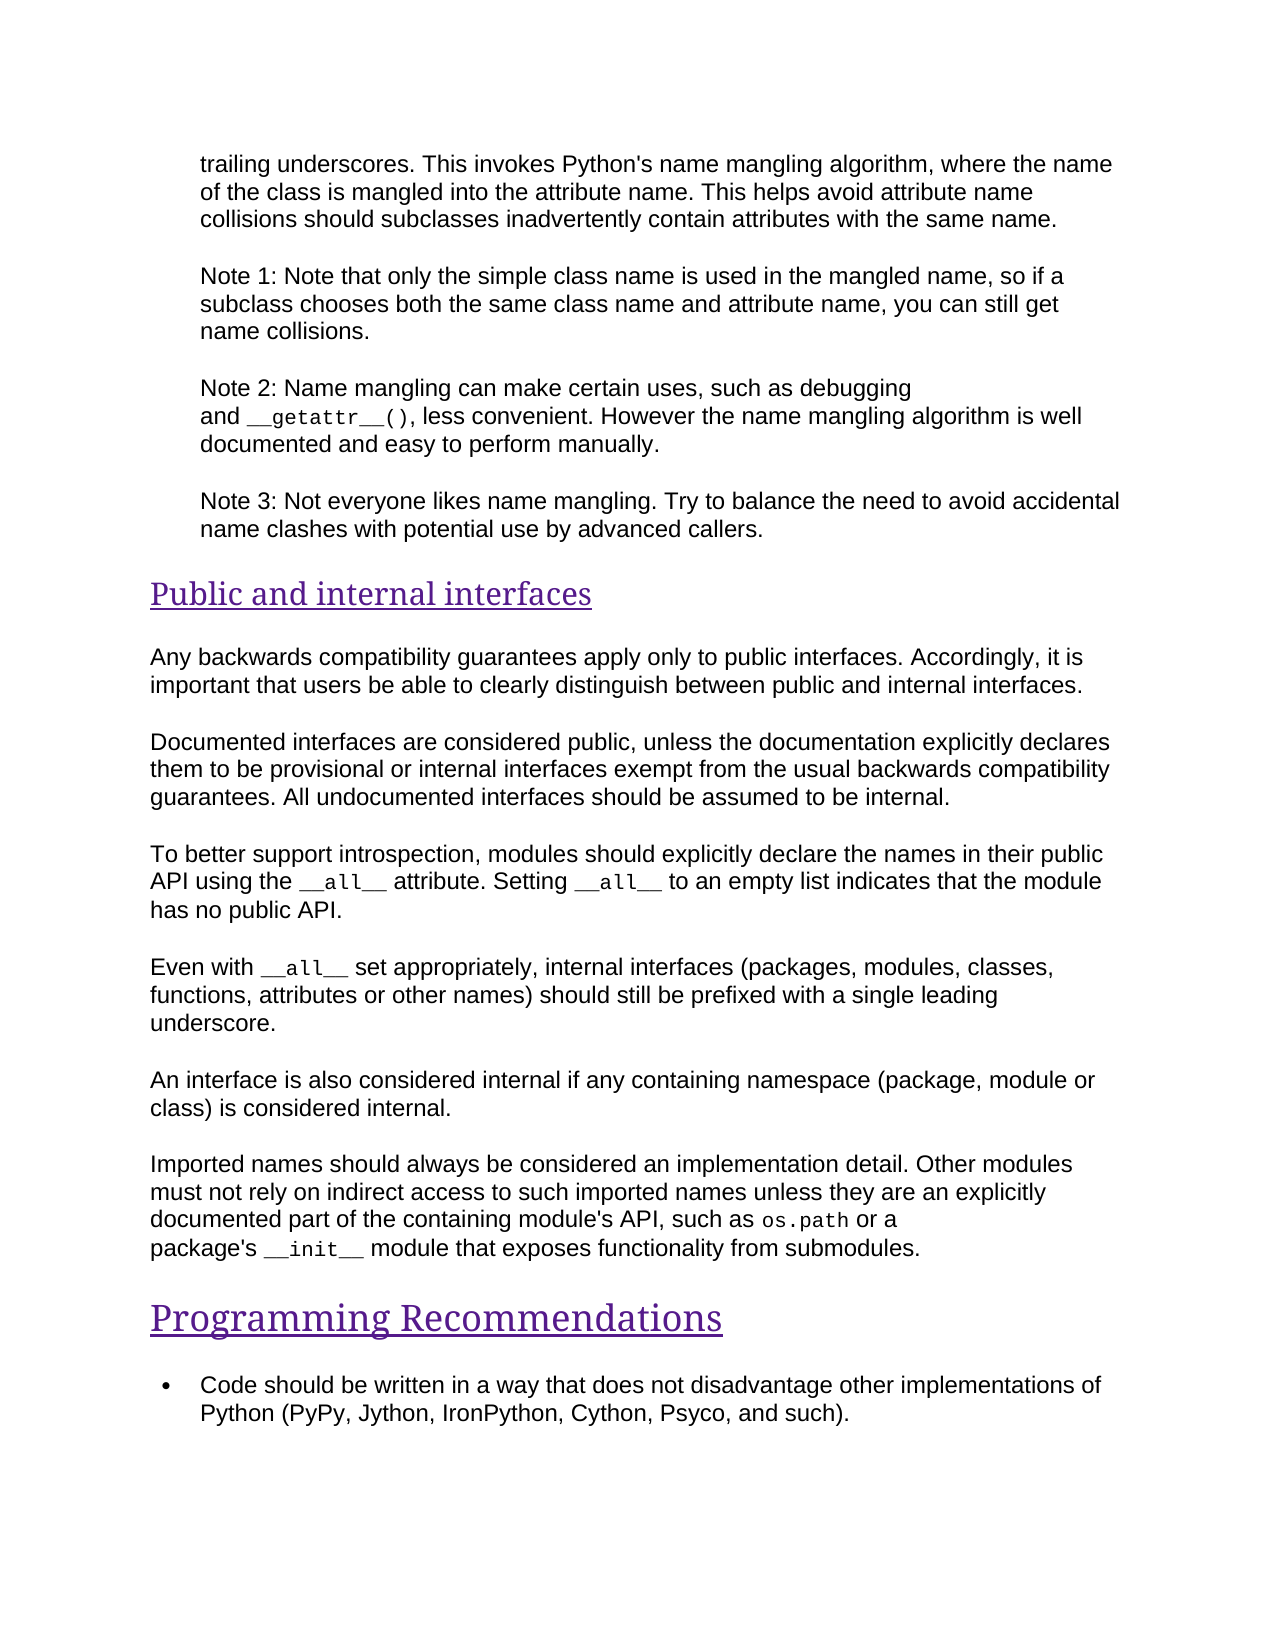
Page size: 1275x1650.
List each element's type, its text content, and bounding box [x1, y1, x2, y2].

text Programming Recommendations [150, 1292, 1125, 1342]
text To better support introspection, modules should explicitly declare the names in their public API using the __all__ attribute. Setting __all__ to an empty list indicates that the module has no public API. [150, 839, 1125, 923]
text Note 1: Note that only the simple class name is used in the mangled name, so if a subclass chooses both the same class name and attribute name, you can still get name collisions. [200, 262, 1125, 345]
text Documented interfaces are considered public, unless the documentation explicitly declares them to be provisional or internal interfaces exempt from the usual backwards compatibility guarantees. All undocumented interfaces should be assumed to be internal. [150, 728, 1125, 810]
text Even with __all__ set appropriately, internal interfaces (packages, modules, classes, functions, attributes or other names) should still be prefixed with a single leading underscore. [150, 953, 1125, 1037]
text Imported names should always be considered an implementation detail. Other modules must not rely on indirect access to such imported names unless they are an explicitly documented part of the containing module's API, such as os.path or a package's __init__ module that exposes functionality from submodules. [150, 1150, 1125, 1263]
text Any backwards compatibility guarantees apply only to public interfaces. Accordingly, it is important that users be able to clearly distinguish between public and internal interfaces. [150, 643, 1125, 698]
text Note 2: Name mangling can make certain uses, such as debugging and __getattr__(), less convenient. However the name mangling algorithm is well documented and easy to perform manually. [200, 374, 1125, 458]
text Public and internal interfaces [150, 571, 1125, 614]
text An interface is also considered internal if any containing namespace (package, module or class) is considered internal. [150, 1066, 1125, 1121]
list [162, 150, 1125, 233]
list Code should be written in a way that does not disadvantage other implementations of Python (PyPy, Jython, IronPython, Cython, Psyco, and such). [162, 1371, 1125, 1426]
text Note 3: Not everyone likes name mangling. Try to balance the need to avoid accidental name clashes with potential use by advanced callers. [200, 487, 1125, 542]
